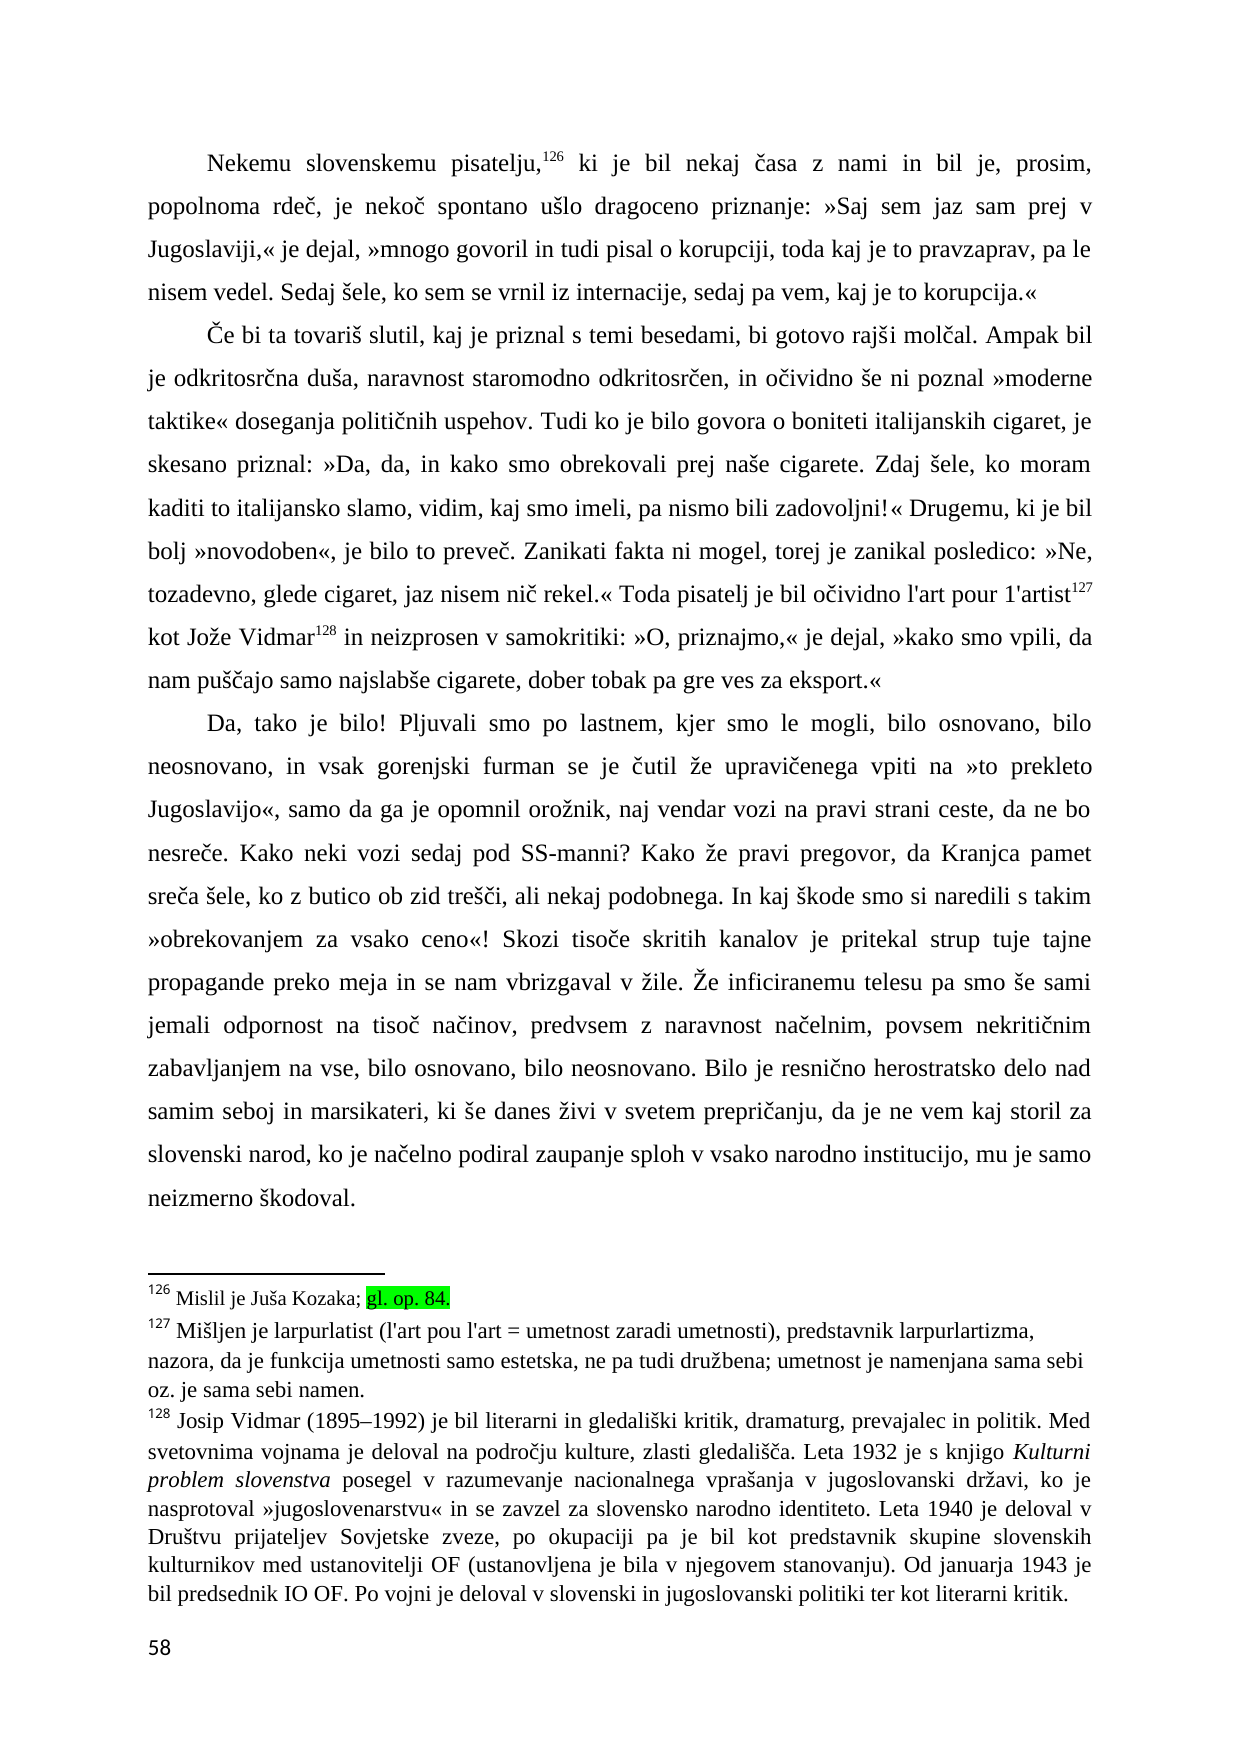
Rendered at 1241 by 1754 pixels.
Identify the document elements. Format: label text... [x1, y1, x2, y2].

text Nekemu slovenskemu pisatelju, ki je bil nekaj časa z nami in bil je, prosim, popolnoma rdeč, je nekoč spontano ušlo dragoceno priznanje: »Saj sem jaz sam prej v Jugoslaviji,« je dejal, »mnogo govoril in tudi pisal o korupciji, toda kaj je to pravzaprav, pa le nisem vedel. Sedaj šele, ko sem se vrnil iz internacije, sedaj pa vem, kaj je to korupcija.« [148, 148, 1093, 306]
text Da, tako je bilo! Pljuvali smo po lastnem, kjer smo le mogli, bilo osnovano, bilo neosnovano, in vsak gorenjski furman se je čutil že upravičenega vpiti na »to prekleto Jugoslavijo«, samo da ga je opomnil orožnik, naj vendar vozi na pravi strani ceste, da ne bo nesreče. Kako neki vozi sedaj pod SS-manni? Kako že pravi pregovor, da Kranjca pamet sreča šele, ko z butico ob zid trešči, ali nekaj podobnega. In kaj škode smo si naredili s takim »obrekovanjem za vsako ceno«! Skozi tisoče skritih kanalov je pritekal strup tuje tajne propagande preko meja in se nam vbrizgaval v žile. Že inficiranemu telesu pa smo še sami jemali odpornost na tisoč načinov, predvsem z naravnost načelnim, povsem nekritičnim zabavljanjem na vse, bilo osnovano, bilo neosnovano. Bilo je resnično herostratsko delo nad samim seboj in marsikateri, ki še danes živi v svetem prepričanju, da je ne vem kaj storil za slovenski narod, ko je načelno podiral zaupanje sploh v vsako narodno institucijo, mu je samo neizmerno škodoval. [148, 708, 1093, 1211]
text Če bi ta tovariš slutil, kaj je priznal s temi besedami, bi gotovo rajši molčal. Ampak bil je odkritosrčna duša, naravnost staromodno odkritosrčen, in očividno še ni poznal »moderne taktike« doseganja političnih uspehov. Tudi ko je bilo govora o boniteti italijanskih cigaret, je skesano priznal: »Da, da, in kako smo obrekovali prej naše cigarete. Zdaj šele, ko moram kaditi to italijansko slamo, vidim, kaj smo imeli, pa nismo bili zadovoljni!« Drugemu, ki je bil bolj »novodoben«, je bilo to preveč. Zanikati fakta ni mogel, torej je zanikal posledico: »Ne, tozadevno, glede cigaret, jaz nisem nič rekel.« Toda pisatelj je bil očividno l'art pour 1'artist kot Jože Vidmar in neizprosen v samokritiki: »O, priznajmo,« je dejal, »kako smo vpili, da nam puščajo samo najslabše cigarete, dober tobak pa gre ves za eksport.« [148, 320, 1093, 694]
